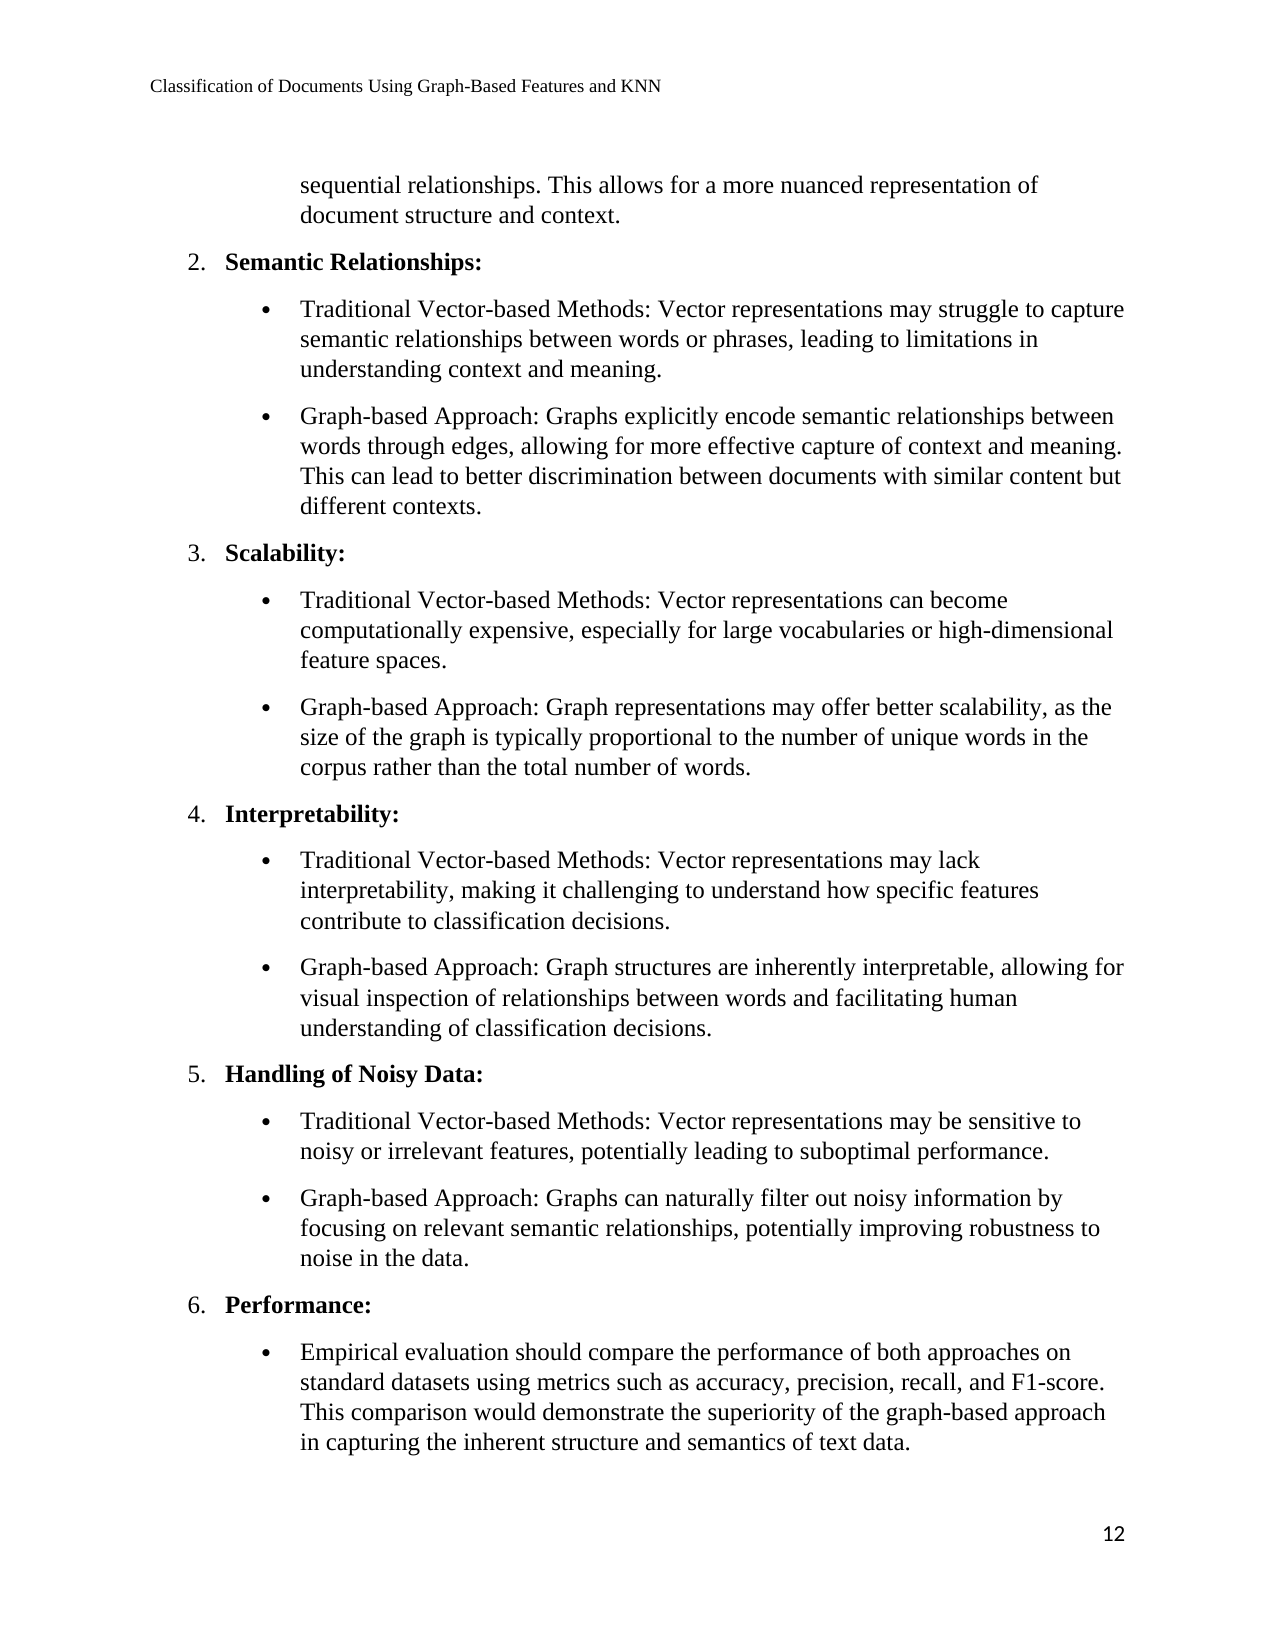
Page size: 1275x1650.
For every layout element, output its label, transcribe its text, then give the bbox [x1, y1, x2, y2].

list Interpretability: [187, 799, 1125, 827]
list Empirical evaluation should compare the performance of both approaches on standard datasets using metrics such as accuracy, precision, recall, and F1-score. This comparison would demonstrate the superiority of the graph-based approach in capturing the inherent structure and semantics of text data. [262, 1337, 1125, 1456]
list Graph-based Approach: Graph structures are inherently interpretable, allowing for visual inspection of relationships between words and facilitating human understanding of classification decisions. [262, 952, 1125, 1041]
list Scalability: [187, 538, 1125, 567]
list Traditional Vector-based Methods: Vector representations may lack interpretability, making it challenging to understand how specific features contribute to classification decisions. [262, 846, 1125, 934]
list Performance: [187, 1290, 1125, 1319]
list Graph-based Approach: Graphs can naturally filter out noisy information by focusing on relevant semantic relationships, potentially improving robustness to noise in the data. [262, 1183, 1125, 1272]
list Traditional Vector-based Methods: Vector representations may be sensitive to noisy or irrelevant features, potentially leading to suboptimal performance. [262, 1106, 1125, 1165]
list Traditional Vector-based Methods: Vector representations may struggle to capture semantic relationships between words or phrases, leading to limitations in understanding context and meaning. [262, 294, 1125, 383]
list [262, 170, 1125, 229]
list Handling of Noisy Data: [187, 1059, 1125, 1088]
list Traditional Vector-based Methods: Vector representations can become computationally expensive, especially for large vocabularies or high-dimensional feature spaces. [262, 585, 1125, 674]
list Graph-based Approach: Graph representations may offer better scalability, as the size of the graph is typically proportional to the number of unique words in the corpus rather than the total number of words. [262, 692, 1125, 781]
list Graph-based Approach: Graphs explicitly encode semantic relationships between words through edges, allowing for more effective capture of context and meaning. This can lead to better discrimination between documents with similar content but different contexts. [262, 401, 1125, 520]
list Semantic Relationships: [187, 247, 1125, 276]
